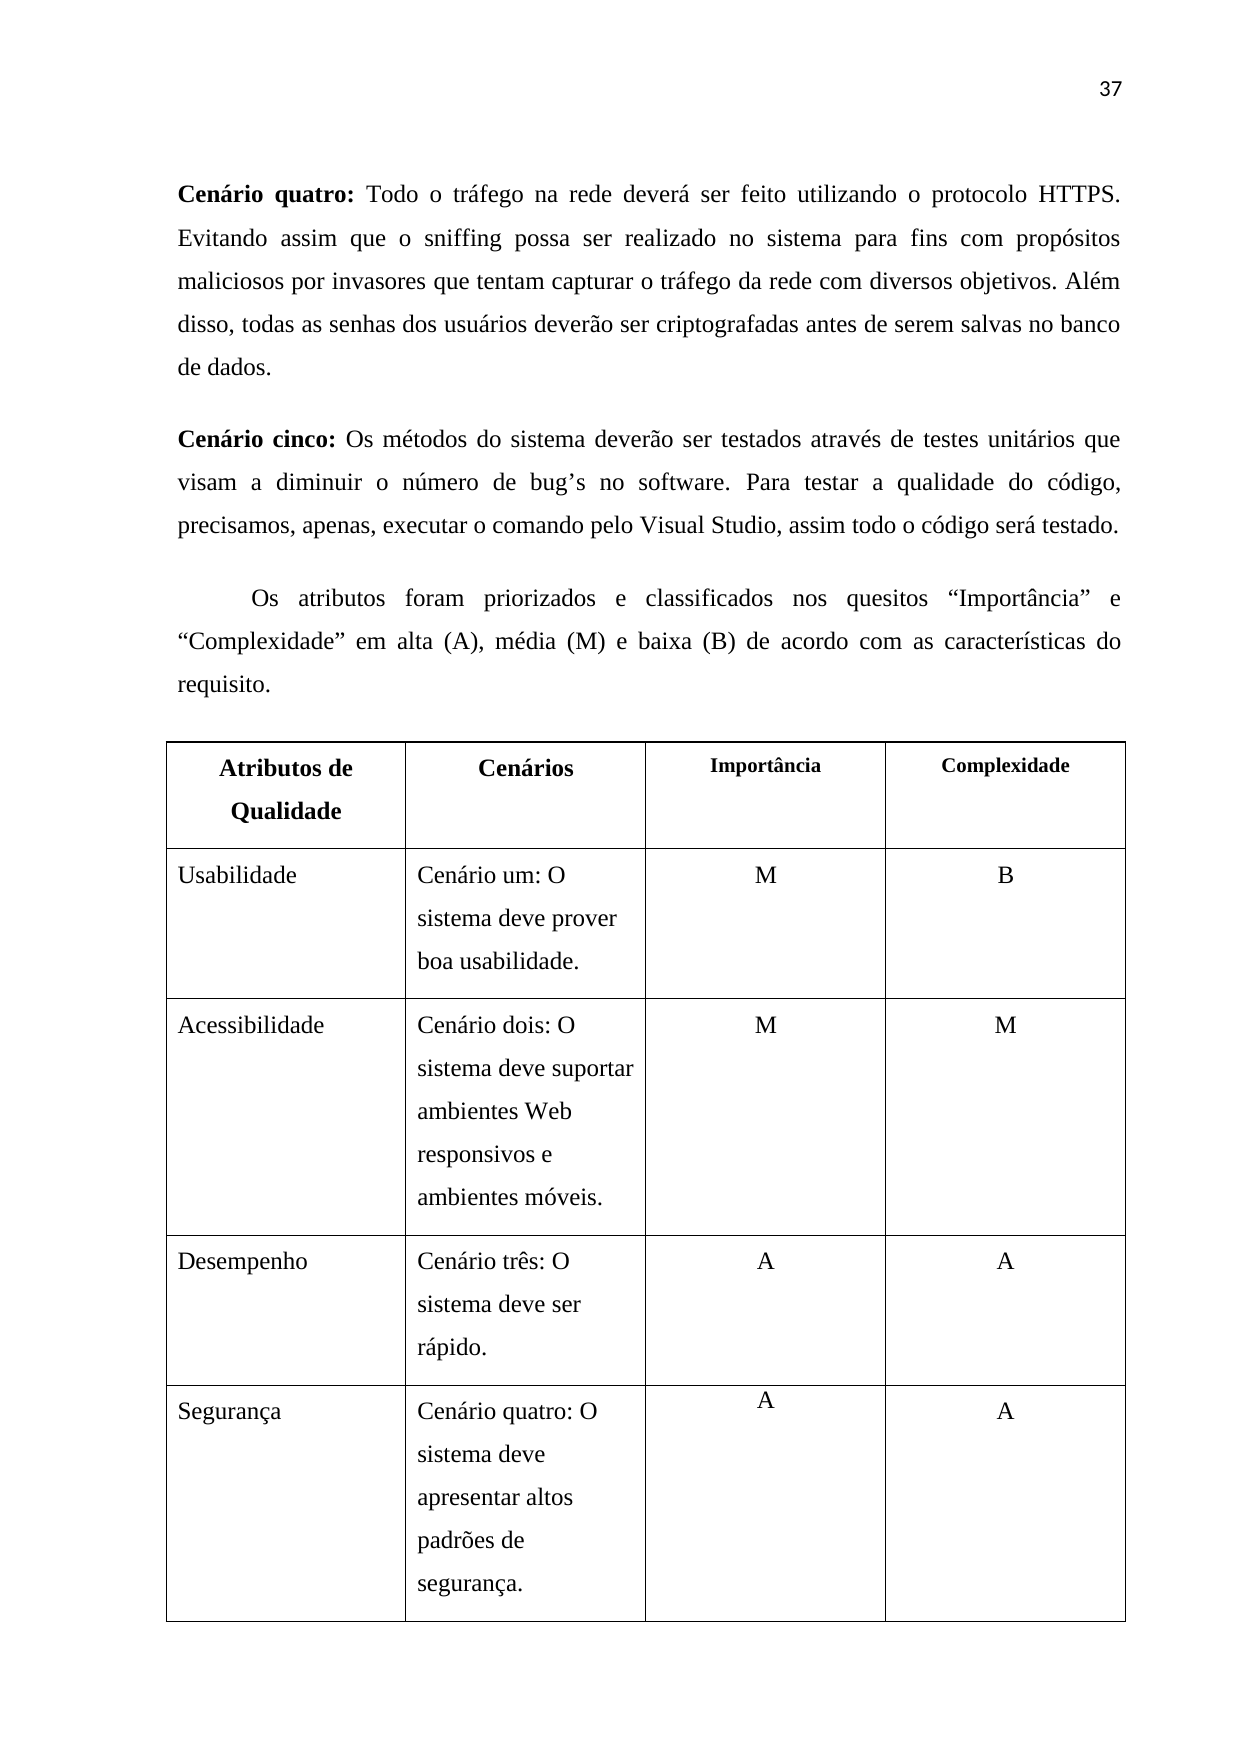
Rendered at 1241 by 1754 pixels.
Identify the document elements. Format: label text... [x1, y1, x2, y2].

table_cell A [886, 1386, 1125, 1621]
text Cenário cinco: Os métodos do sistema deverão ser testados através de testes unitários que visam a diminuir o número de bug’s no software. Para testar a qualidade do código, precisamos, apenas, executar o comando pelo Visual Studio, assim todo o código será testado. [177, 424, 1122, 539]
table_cell Usabilidade [167, 849, 405, 998]
table_cell A [646, 1236, 885, 1384]
table_header Cenários [406, 743, 645, 848]
table_cell Cenário quatro: O sistema deve apresentar altos padrões de segurança. [406, 1386, 645, 1621]
table_header Atributos de Qualidade [167, 743, 405, 848]
table_cell Segurança [167, 1386, 405, 1621]
text Cenário quatro: Todo o tráfego na rede deverá ser feito utilizando o protocolo HTTPS. Evitando assim que o sniffing possa ser realizado no sistema para fins com propósitos maliciosos por invasores que tentam capturar o tráfego da rede com diversos objetivos. Além disso, todas as senhas dos usuários deverão ser criptografadas antes de serem salvas no banco de dados. [177, 179, 1122, 381]
table_cell Cenário um: O sistema deve prover boa usabilidade. [406, 849, 645, 998]
table_cell M [646, 999, 885, 1234]
table_header Importância [646, 743, 885, 848]
table_cell Acessibilidade [167, 999, 405, 1234]
table_cell M [886, 999, 1125, 1234]
table_cell Desempenho [167, 1236, 405, 1384]
table_header Complexidade [886, 743, 1125, 848]
table_cell M [646, 849, 885, 998]
table_cell Cenário três: O sistema deve ser rápido. [406, 1236, 645, 1384]
table_cell Cenário dois: O sistema deve suportar ambientes Web responsivos e ambientes móveis. [406, 999, 645, 1234]
text Os atributos foram priorizados e classificados nos quesitos “Importância” e “Complexidade” em alta (A), média (M) e baixa (B) de acordo com as características do requisito. [177, 583, 1122, 698]
table_cell B [886, 849, 1125, 998]
table_cell A [886, 1236, 1125, 1384]
table_cell A [646, 1386, 885, 1621]
